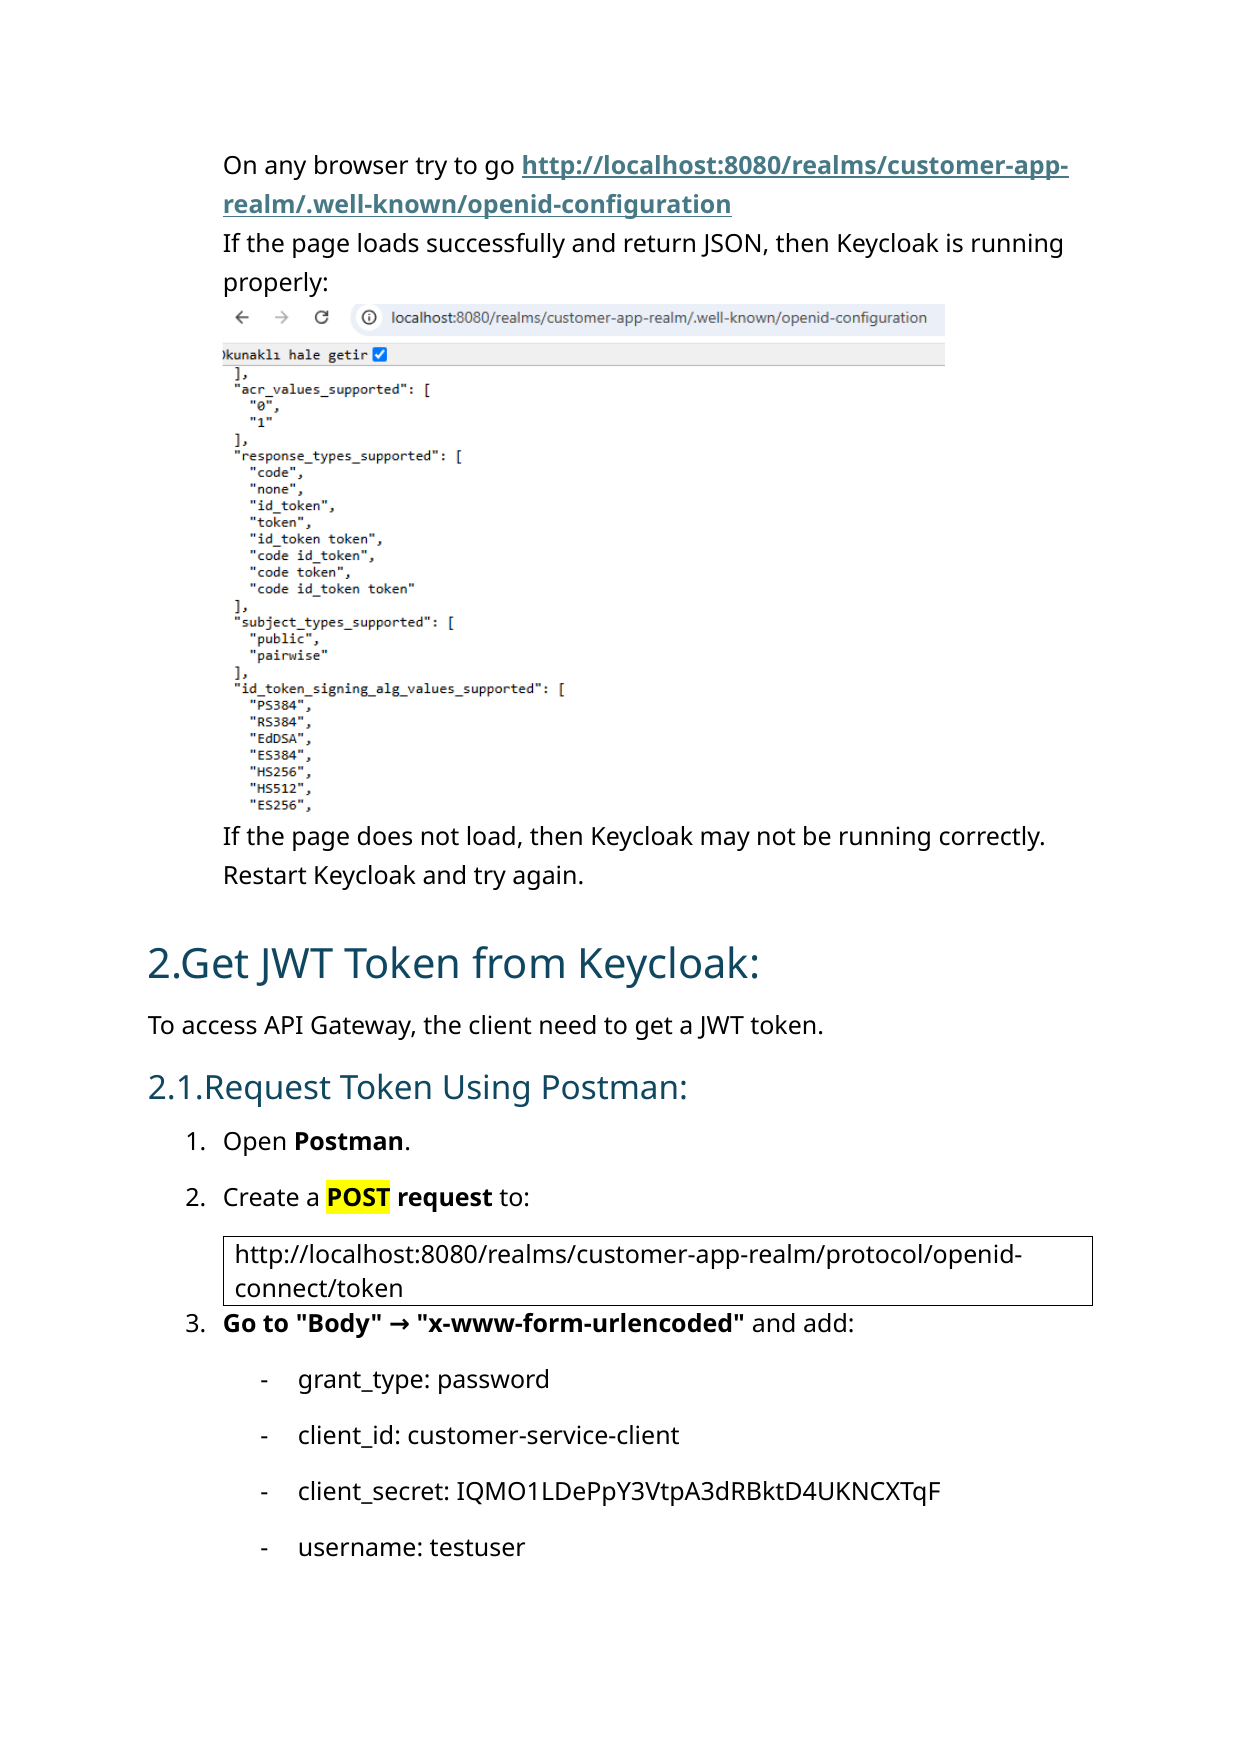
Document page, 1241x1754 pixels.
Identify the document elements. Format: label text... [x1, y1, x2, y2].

list Create a POST request to: [390, 1180, 1093, 1214]
table_header http://localhost:8080/realms/customer-app-realm/protocol/openid-connect/token [224, 1237, 1092, 1305]
list Go to "Body" → "x-www-form-urlencoded" and add: [185, 1306, 1093, 1340]
list client_id: customer-service-client [260, 1417, 1093, 1452]
list If the page loads successfully and return JSON, then Keycloak is running properly: [223, 226, 1093, 299]
list Create a POST request to: [185, 1180, 326, 1214]
list username: testuser [260, 1529, 1093, 1563]
list If the page does not load, then Keycloak may not be running correctly. Restart Keycloak and try again. [223, 818, 1093, 891]
subtitle 2.1.Request Token Using Postman: [148, 1063, 1093, 1109]
subtitle 2.Get JWT Token from Keycloak: [148, 934, 1093, 991]
picture [222, 304, 945, 814]
list client_secret: IQMO1LDePpY3VtpA3dRBktD4UKNCXTqF [260, 1473, 1093, 1507]
list Open Postman. [185, 1124, 1093, 1158]
text To access API Gateway, the client need to get a JWT token. [148, 1008, 1093, 1042]
list grant_type: password [260, 1362, 1093, 1396]
list On any browser try to go http://localhost:8080/realms/customer-app-realm/.well-known/openid-configuration [223, 148, 1093, 221]
